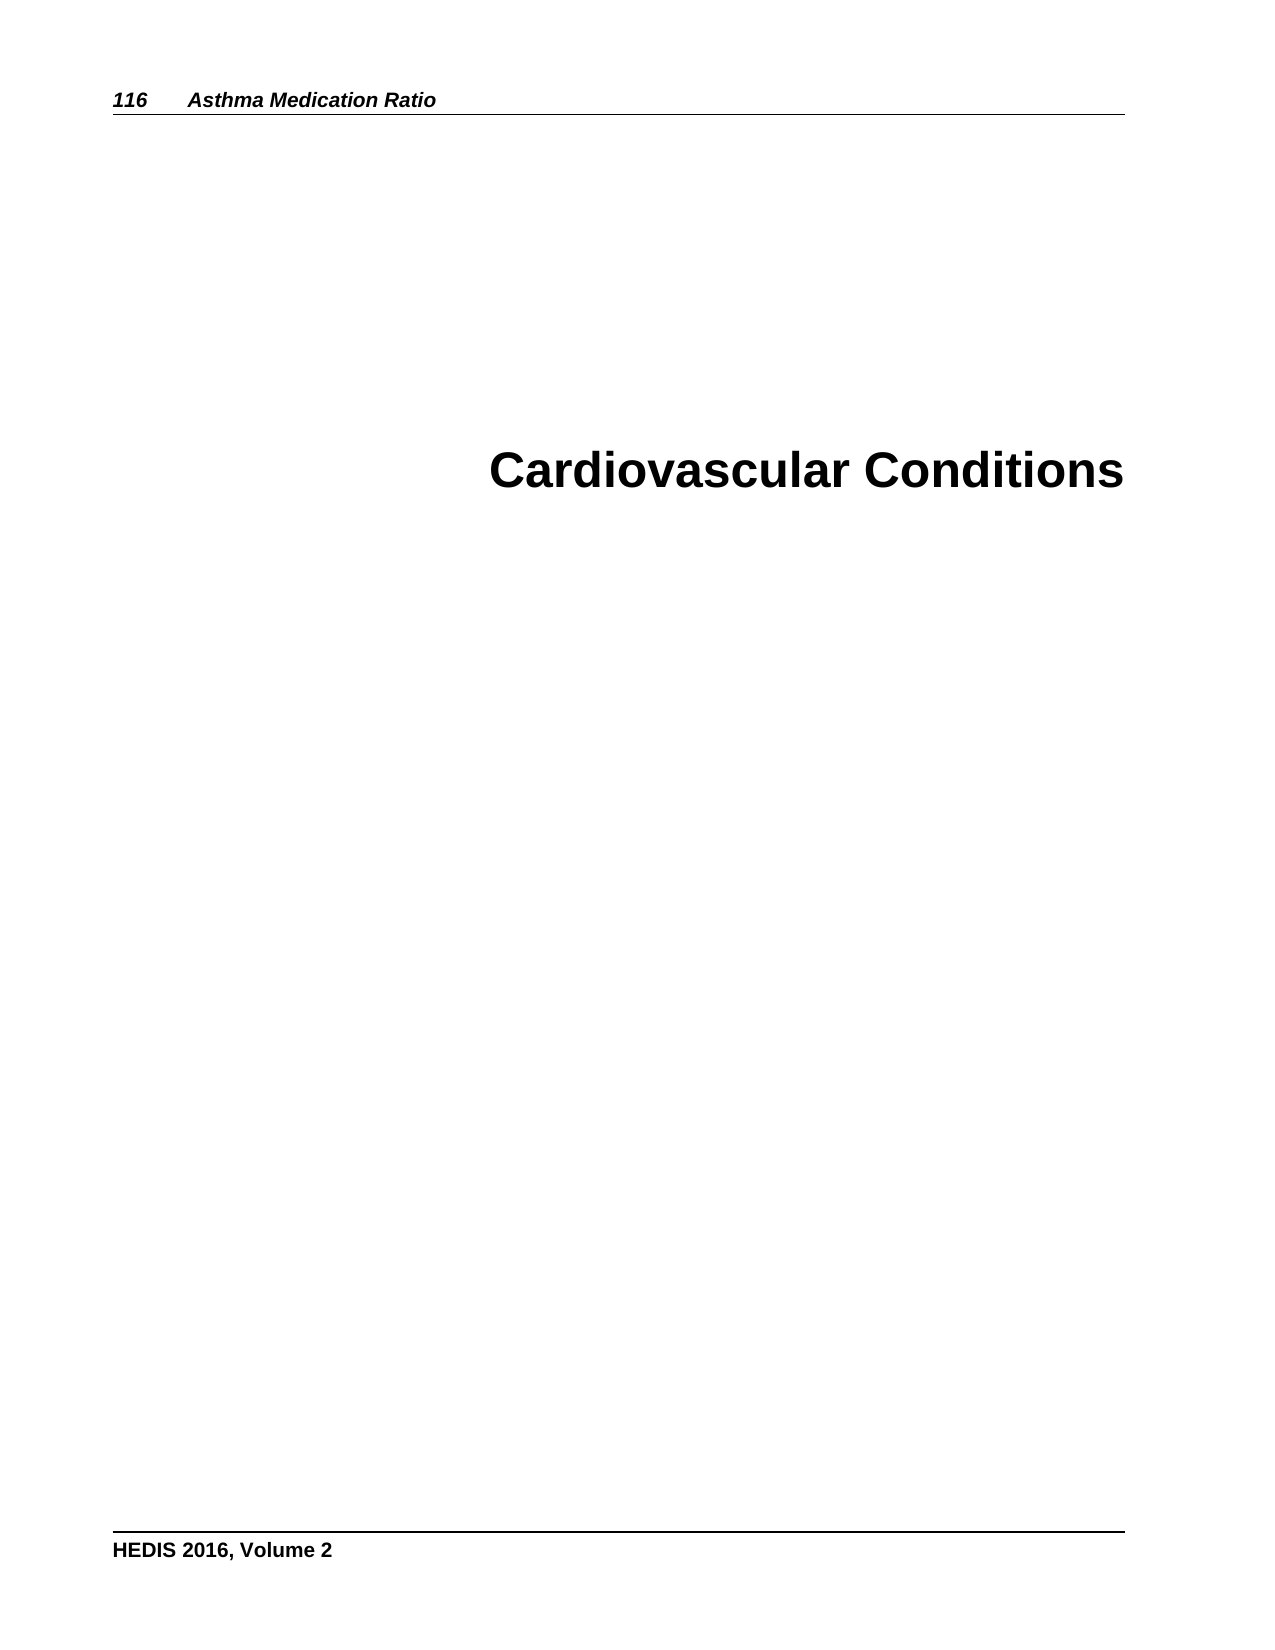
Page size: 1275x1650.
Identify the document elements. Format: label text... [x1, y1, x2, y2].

text Cardiovascular Conditions [112, 440, 1125, 498]
